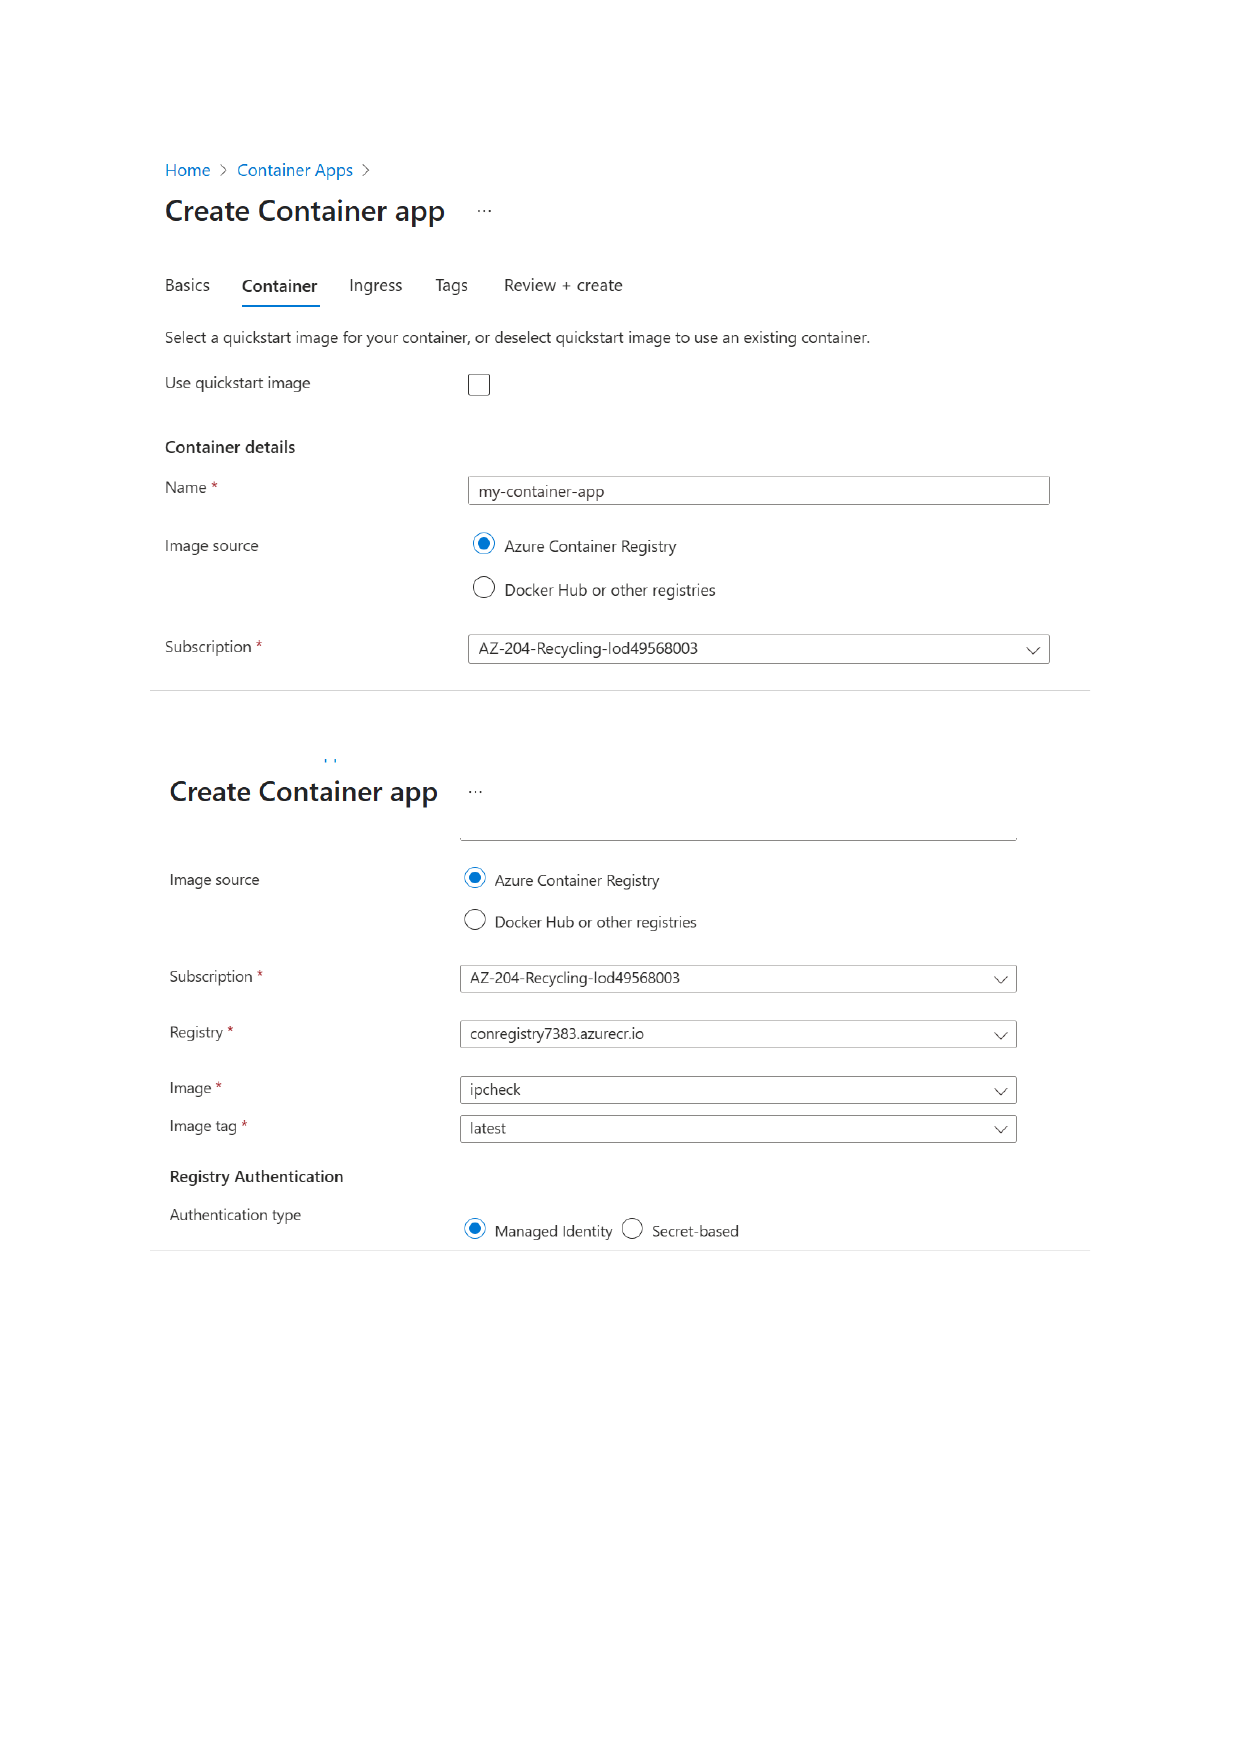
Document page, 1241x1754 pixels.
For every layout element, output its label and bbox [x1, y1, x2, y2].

picture [150, 150, 1091, 694]
picture [150, 759, 1091, 1257]
